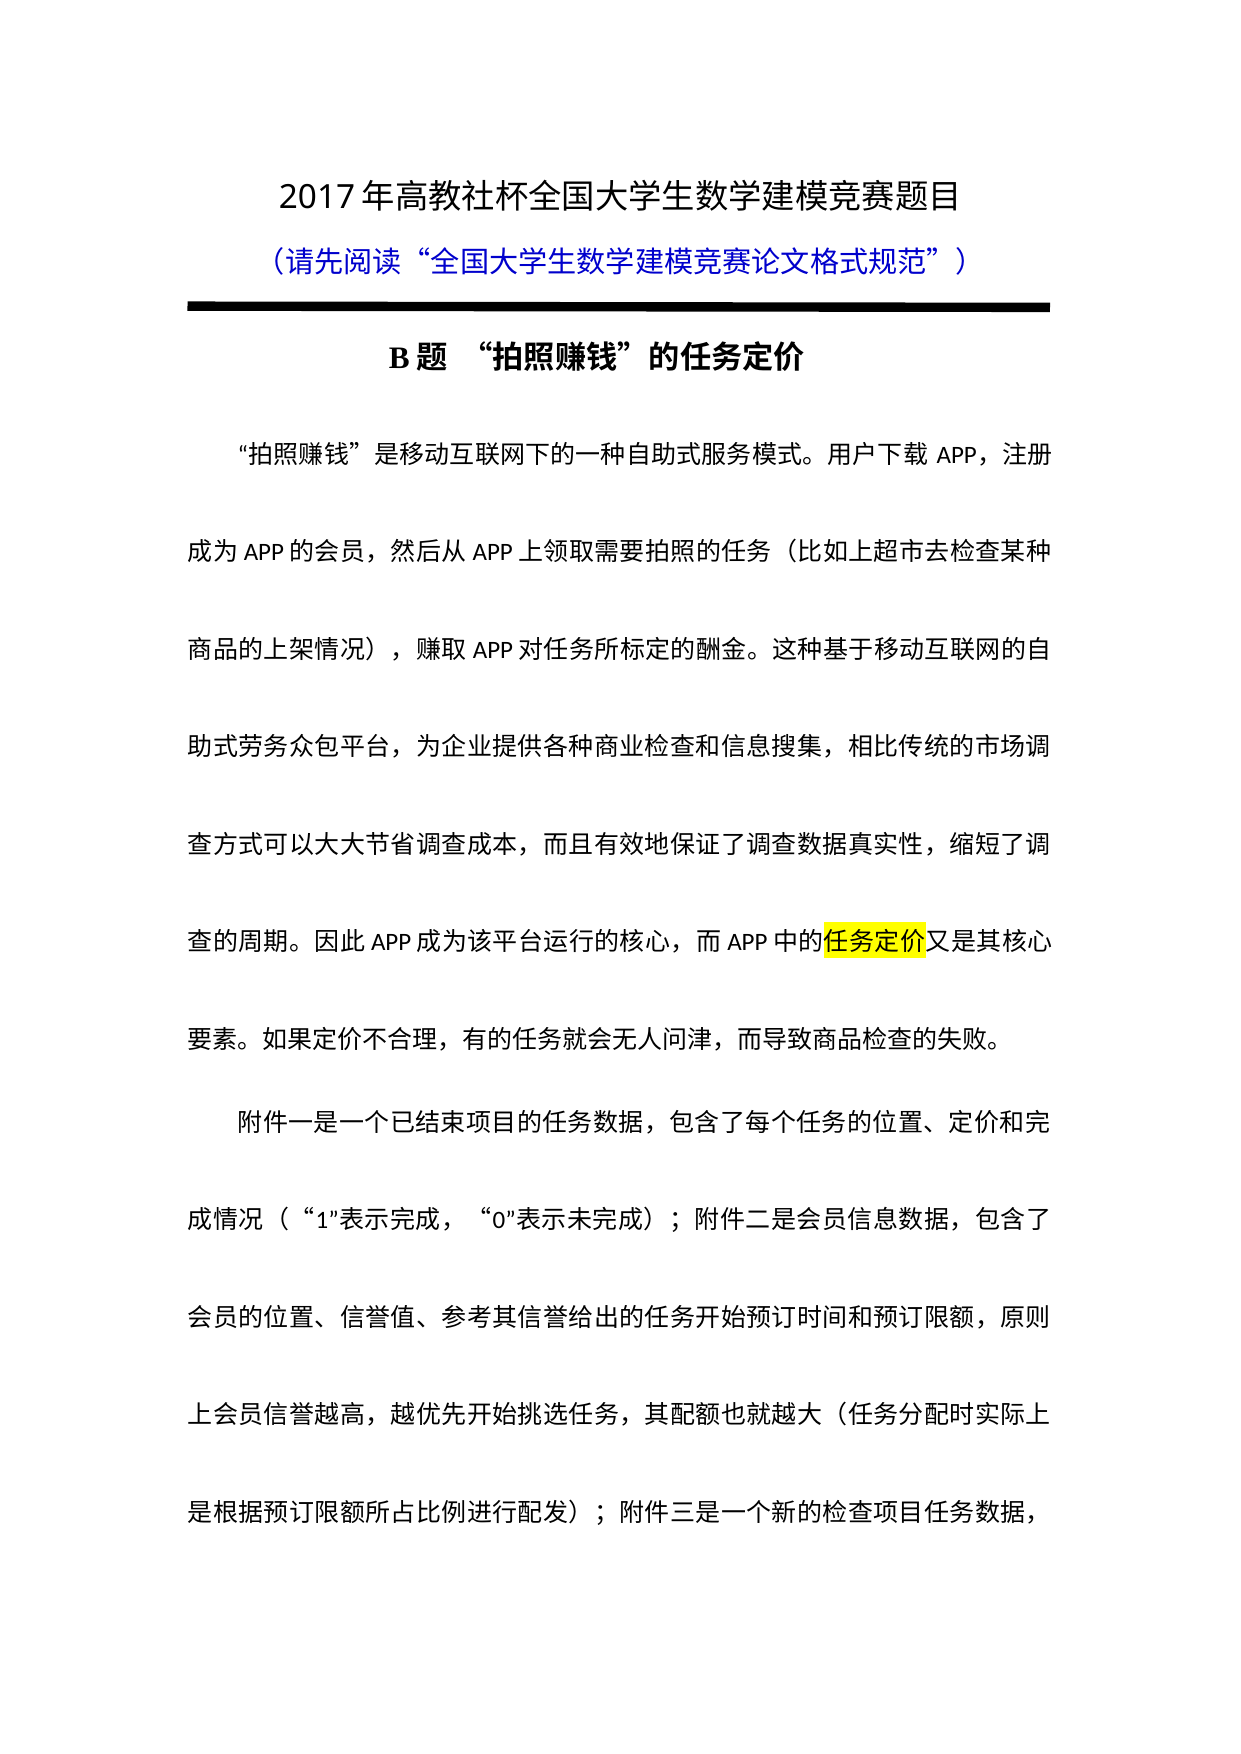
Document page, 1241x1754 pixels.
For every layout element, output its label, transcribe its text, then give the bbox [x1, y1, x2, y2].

text 2017年高教社杯全国大学生数学建模竞赛题目 [187, 162, 1053, 227]
text “拍照赚钱”是移动互联网下的一种自助式服务模式。用户下载APP，注册成为APP的会员，然后从APP上领取需要拍照的任务（比如上超市去检查某种商品的上架情况），赚取APP对任务所标定的酬金。这种基于移动互联网的自助式劳务众包平台，为企业提供各种商业检查和信息搜集，相比传统的市场调查方式可以大大节省调查成本，而且有效地保证了调查数据真实性，缩短了调查的周期。因此APP成为该平台运行的核心，而APP中的任务定价又是其核心要素。如果定价不合理，有的任务就会无人问津，而导致商品检查的失败。 [187, 420, 1053, 1070]
text B题 “拍照赚钱”的任务定价 [187, 322, 1053, 387]
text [187, 1088, 1053, 1543]
text （请先阅读“全国大学生数学建模竞赛论文格式规范”） [187, 227, 1053, 292]
